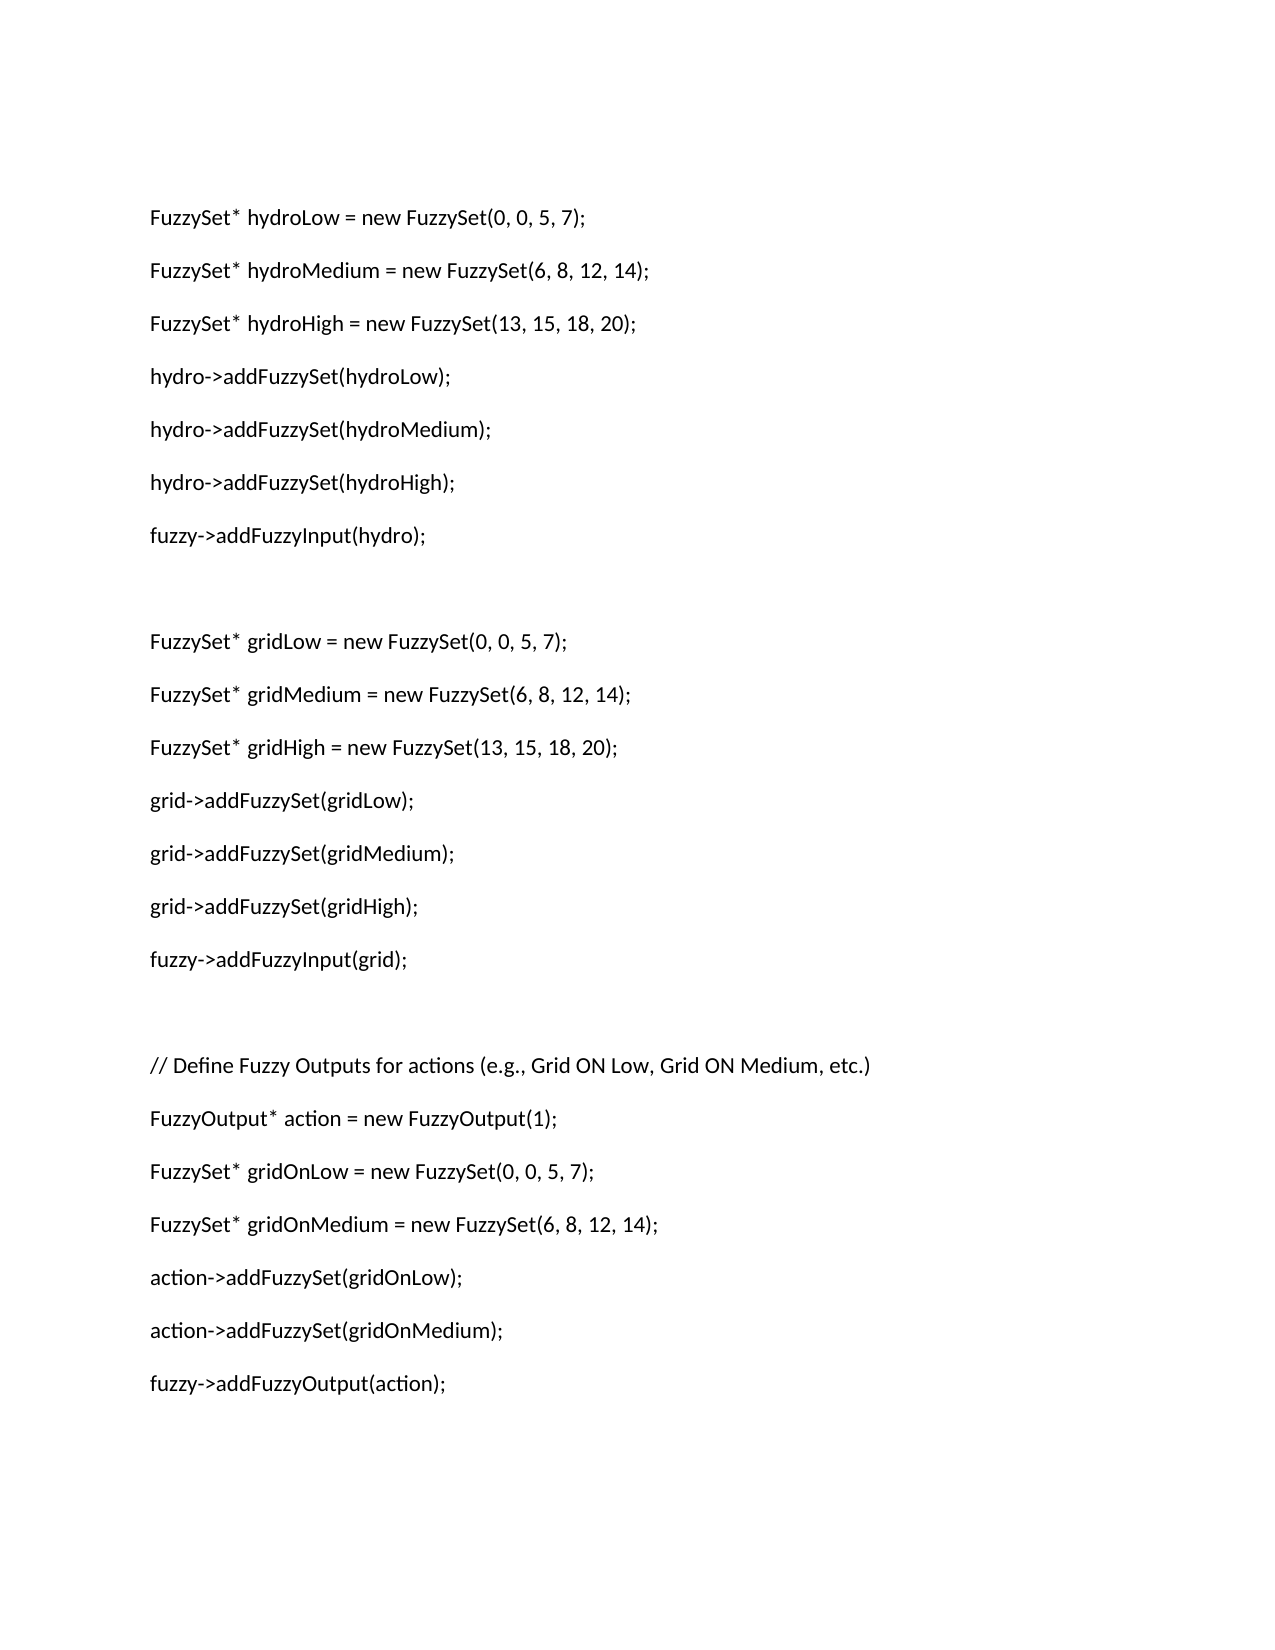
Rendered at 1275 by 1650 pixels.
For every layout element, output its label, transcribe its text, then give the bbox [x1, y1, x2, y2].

text fuzzy->addFuzzyInput(hydro); [150, 521, 1125, 549]
text // Define Fuzzy Outputs for actions (e.g., Grid ON Low, Grid ON Medium, etc.) [150, 1051, 1125, 1079]
text fuzzy->addFuzzyInput(grid); [150, 945, 1125, 973]
text FuzzyOutput* action = new FuzzyOutput(1); [150, 1104, 1125, 1132]
text FuzzySet* gridHigh = new FuzzySet(13, 15, 18, 20); [150, 733, 1125, 761]
text FuzzySet* hydroHigh = new FuzzySet(13, 15, 18, 20); [150, 309, 1125, 337]
text action->addFuzzySet(gridOnMedium); [150, 1316, 1125, 1344]
text hydro->addFuzzySet(hydroLow); [150, 362, 1125, 390]
text FuzzySet* gridOnLow = new FuzzySet(0, 0, 5, 7); [150, 1157, 1125, 1185]
text FuzzySet* hydroLow = new FuzzySet(0, 0, 5, 7); [150, 203, 1125, 231]
text grid->addFuzzySet(gridLow); [150, 786, 1125, 814]
text hydro->addFuzzySet(hydroHigh); [150, 468, 1125, 496]
text FuzzySet* gridLow = new FuzzySet(0, 0, 5, 7); [150, 627, 1125, 655]
text FuzzySet* gridOnMedium = new FuzzySet(6, 8, 12, 14); [150, 1210, 1125, 1238]
text fuzzy->addFuzzyOutput(action); [150, 1369, 1125, 1397]
text grid->addFuzzySet(gridHigh); [150, 892, 1125, 920]
text FuzzySet* gridMedium = new FuzzySet(6, 8, 12, 14); [150, 680, 1125, 708]
text action->addFuzzySet(gridOnLow); [150, 1263, 1125, 1291]
text grid->addFuzzySet(gridMedium); [150, 839, 1125, 867]
text FuzzySet* hydroMedium = new FuzzySet(6, 8, 12, 14); [150, 256, 1125, 284]
text hydro->addFuzzySet(hydroMedium); [150, 415, 1125, 443]
